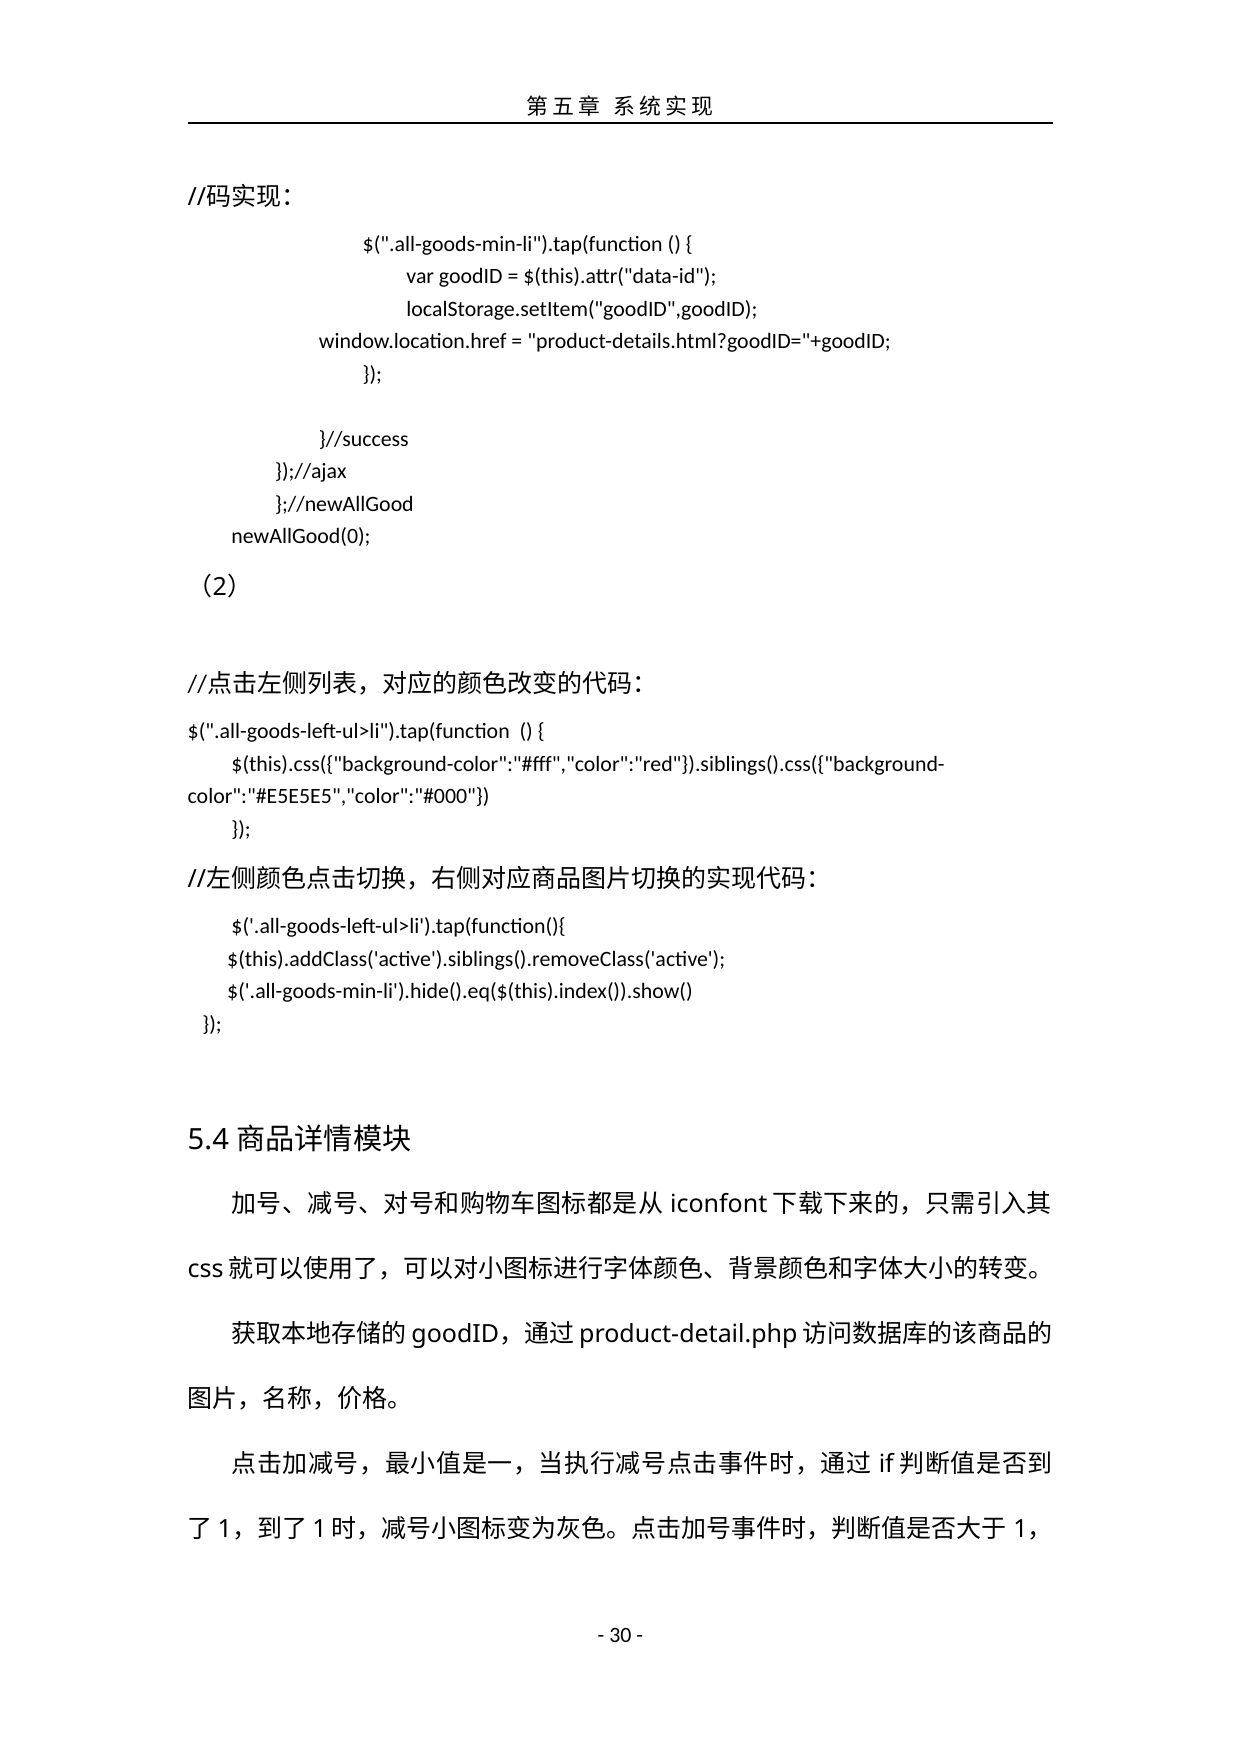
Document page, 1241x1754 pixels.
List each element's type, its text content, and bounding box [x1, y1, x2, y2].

text newAllGood(0); [187, 519, 1053, 552]
text }); [187, 812, 1053, 844]
text };//newAllGood [187, 487, 1053, 519]
text window.location.href = "product-details.html?goodID="+goodID; [187, 324, 1053, 357]
text //左侧颜色点击切换，右侧对应商品图片切换的实现代码： [187, 844, 1053, 909]
text localStorage.setItem("goodID",goodID); [187, 292, 1053, 324]
text $(this).css({"background-color":"#fff","color":"red"}).siblings().css({"background-color":"#E5E5E5","color":"#000"}) [187, 747, 1053, 812]
text $('.all-goods-left-ul>li').tap(function(){ [187, 909, 1053, 942]
text 加号、减号、对号和购物车图标都是从iconfont下载下来的，只需引入其css就可以使用了，可以对小图标进行字体颜色、背景颜色和字体大小的转变。 [187, 1169, 1053, 1299]
text });//ajax [187, 454, 1053, 487]
text //点击左侧列表，对应的颜色改变的代码： [187, 649, 1053, 714]
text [187, 1429, 1053, 1559]
text 5.4 商品详情模块 [187, 1104, 1053, 1169]
text 获取本地存储的goodID，通过product-detail.php访问数据库的该商品的图片，名称，价格。 [187, 1299, 1053, 1429]
text }); [187, 1007, 1053, 1039]
text $('.all-goods-min-li').hide().eq($(this).index()).show() [187, 974, 1053, 1007]
text （2） [187, 552, 1053, 617]
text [187, 162, 1053, 227]
text $(this).addClass('active').siblings().removeClass('active'); [187, 942, 1053, 974]
text var goodID = $(this).attr("data-id"); [187, 259, 1053, 292]
text $(".all-goods-left-ul>li").tap(function () { [187, 714, 1053, 747]
text }); [187, 357, 1053, 389]
text $(".all-goods-min-li").tap(function () { [187, 227, 1053, 259]
text }//success [187, 422, 1053, 454]
